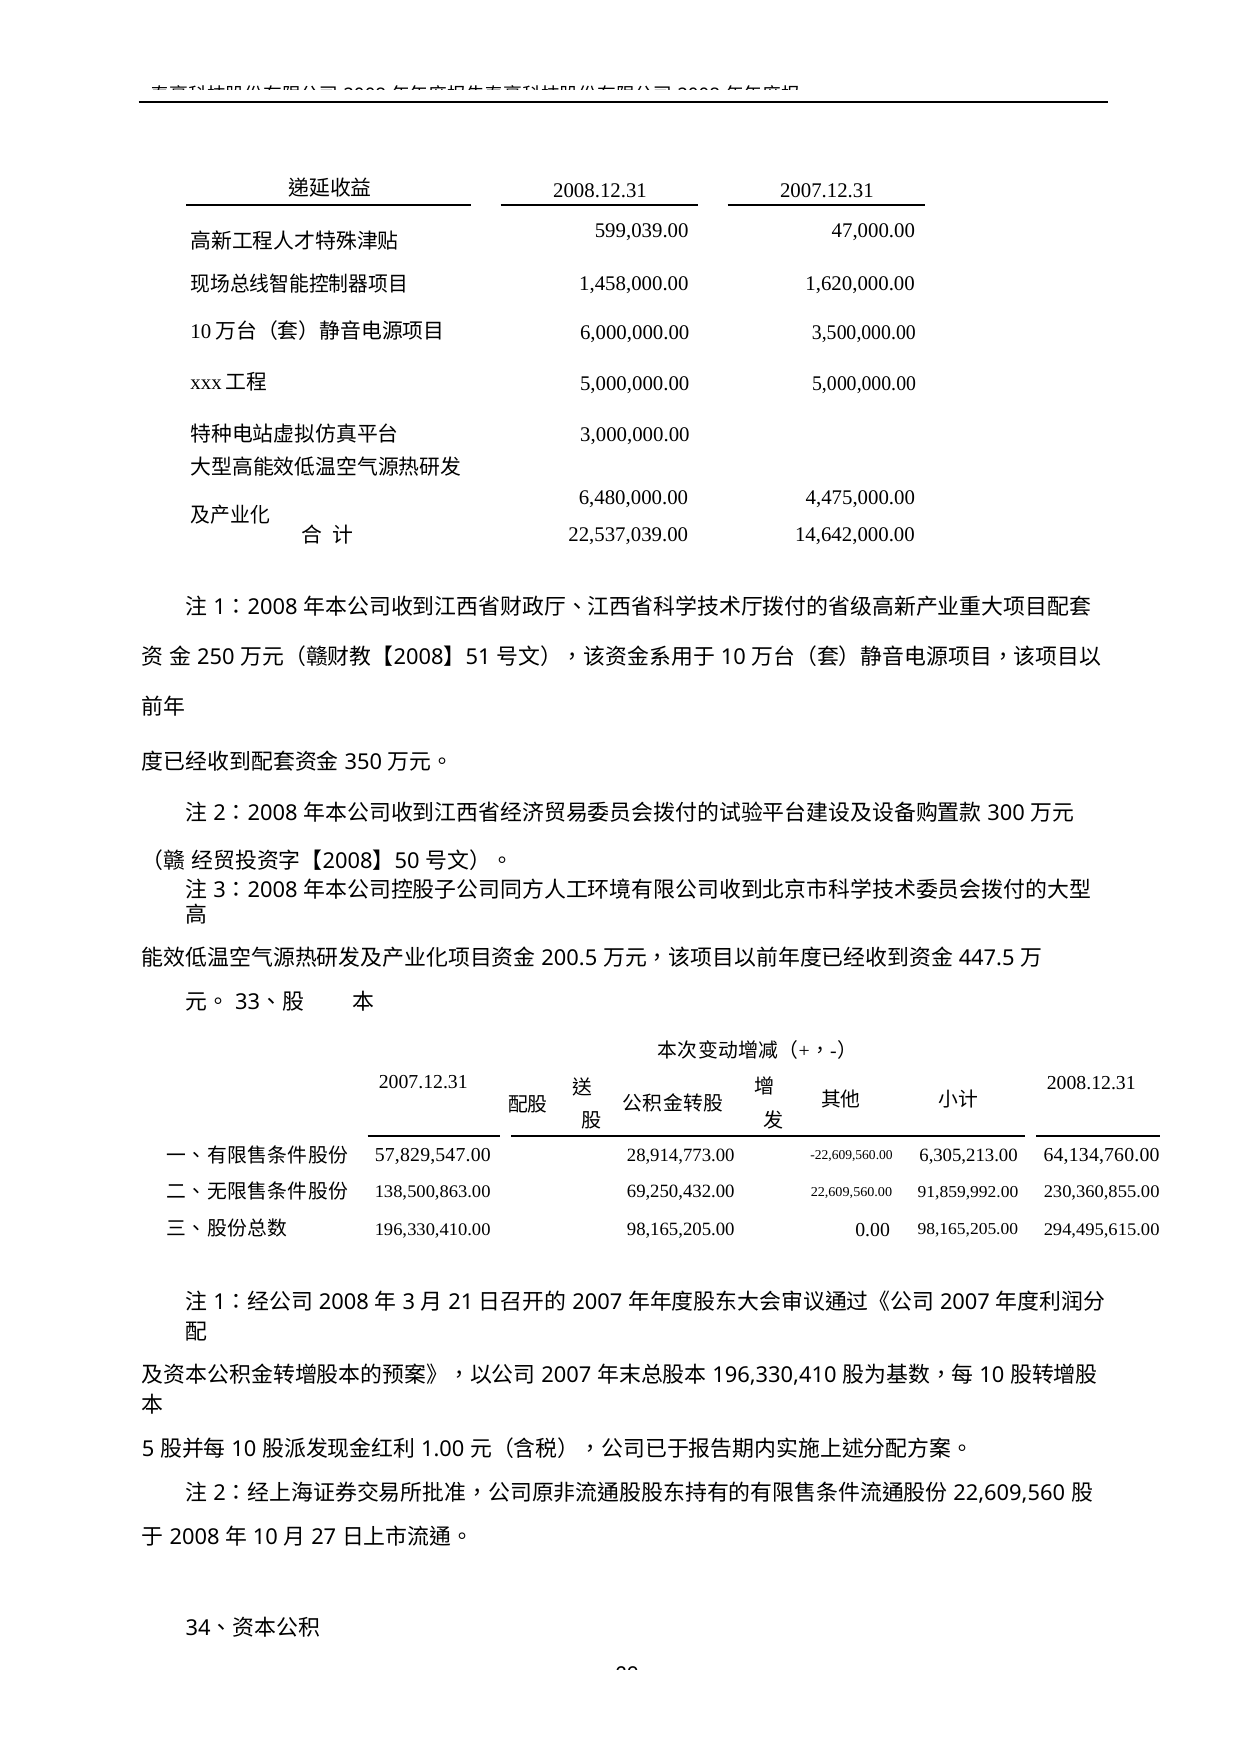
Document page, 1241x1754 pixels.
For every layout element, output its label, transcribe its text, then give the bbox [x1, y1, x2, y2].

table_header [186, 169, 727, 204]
text 注 1：2008 年本公司收到江西省财政厅、江西省科学技术厅拨付的省级高新产业重大项目配套资 金 250 万元（赣财教【2008】51 号文），该资金系用于 10 万台（套）静音电源项目，该项目以前年 [142, 591, 1106, 721]
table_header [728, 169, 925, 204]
text 本次变动增减（+，-） [658, 1036, 1106, 1063]
text 注 1：经公司 2008 年 3 月 21 日召开的 2007 年年度股东大会审议通过《公司 2007 年度利润分配 [185, 1286, 1106, 1346]
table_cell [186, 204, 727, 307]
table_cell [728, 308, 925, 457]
text 2008.12.31 [1047, 1071, 1171, 1094]
text 及资本公积金转增股本的预案》，以公司 2007 年末总股本 196,330,410 股为基数，每 10 股转增股本 [142, 1359, 1106, 1419]
text 能效低温空气源热研发及产业化项目资金 200.5 万元，该项目以前年度已经收到资金 447.5 万元。 33、股 本 [142, 942, 1083, 1015]
text 注 2：经上海证券交易所批准，公司原非流通股股东持有的有限售条件流通股份 22,609,560 股于 2008 年 10 月 27 日上市流通。 [142, 1477, 1106, 1550]
text 公积金转股 增 [623, 1072, 776, 1116]
text 5 股并每 10 股派发现金红利 1.00 元（含税），公司已于报告期内实施上述分配方案。 [142, 1433, 1106, 1463]
text 大型高能效低温空气源热研发 [190, 458, 1106, 479]
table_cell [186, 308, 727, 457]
text 注 2：2008 年本公司收到江西省经济贸易委员会拨付的试验平台建设及设备购置款 300 万元（赣 经贸投资字【2008】50 号文）。 [142, 782, 1106, 878]
text 合 计 22,537,039.00 14,642,000.00 [301, 521, 1106, 549]
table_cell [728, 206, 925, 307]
text 及产业化 6,480,000.00 4,475,000.00 [190, 479, 1106, 510]
text 34、资本公积 [185, 1612, 1106, 1641]
text 2007.12.31 配股 送 [378, 1067, 594, 1117]
text 其他 小计 [821, 1086, 980, 1112]
text 注 3：2008 年本公司控股子公司同方人工环境有限公司收到北京市科学技术委员会拨付的大型高 [185, 878, 1106, 928]
text 度已经收到配套资金 350 万元。 [142, 746, 1106, 775]
